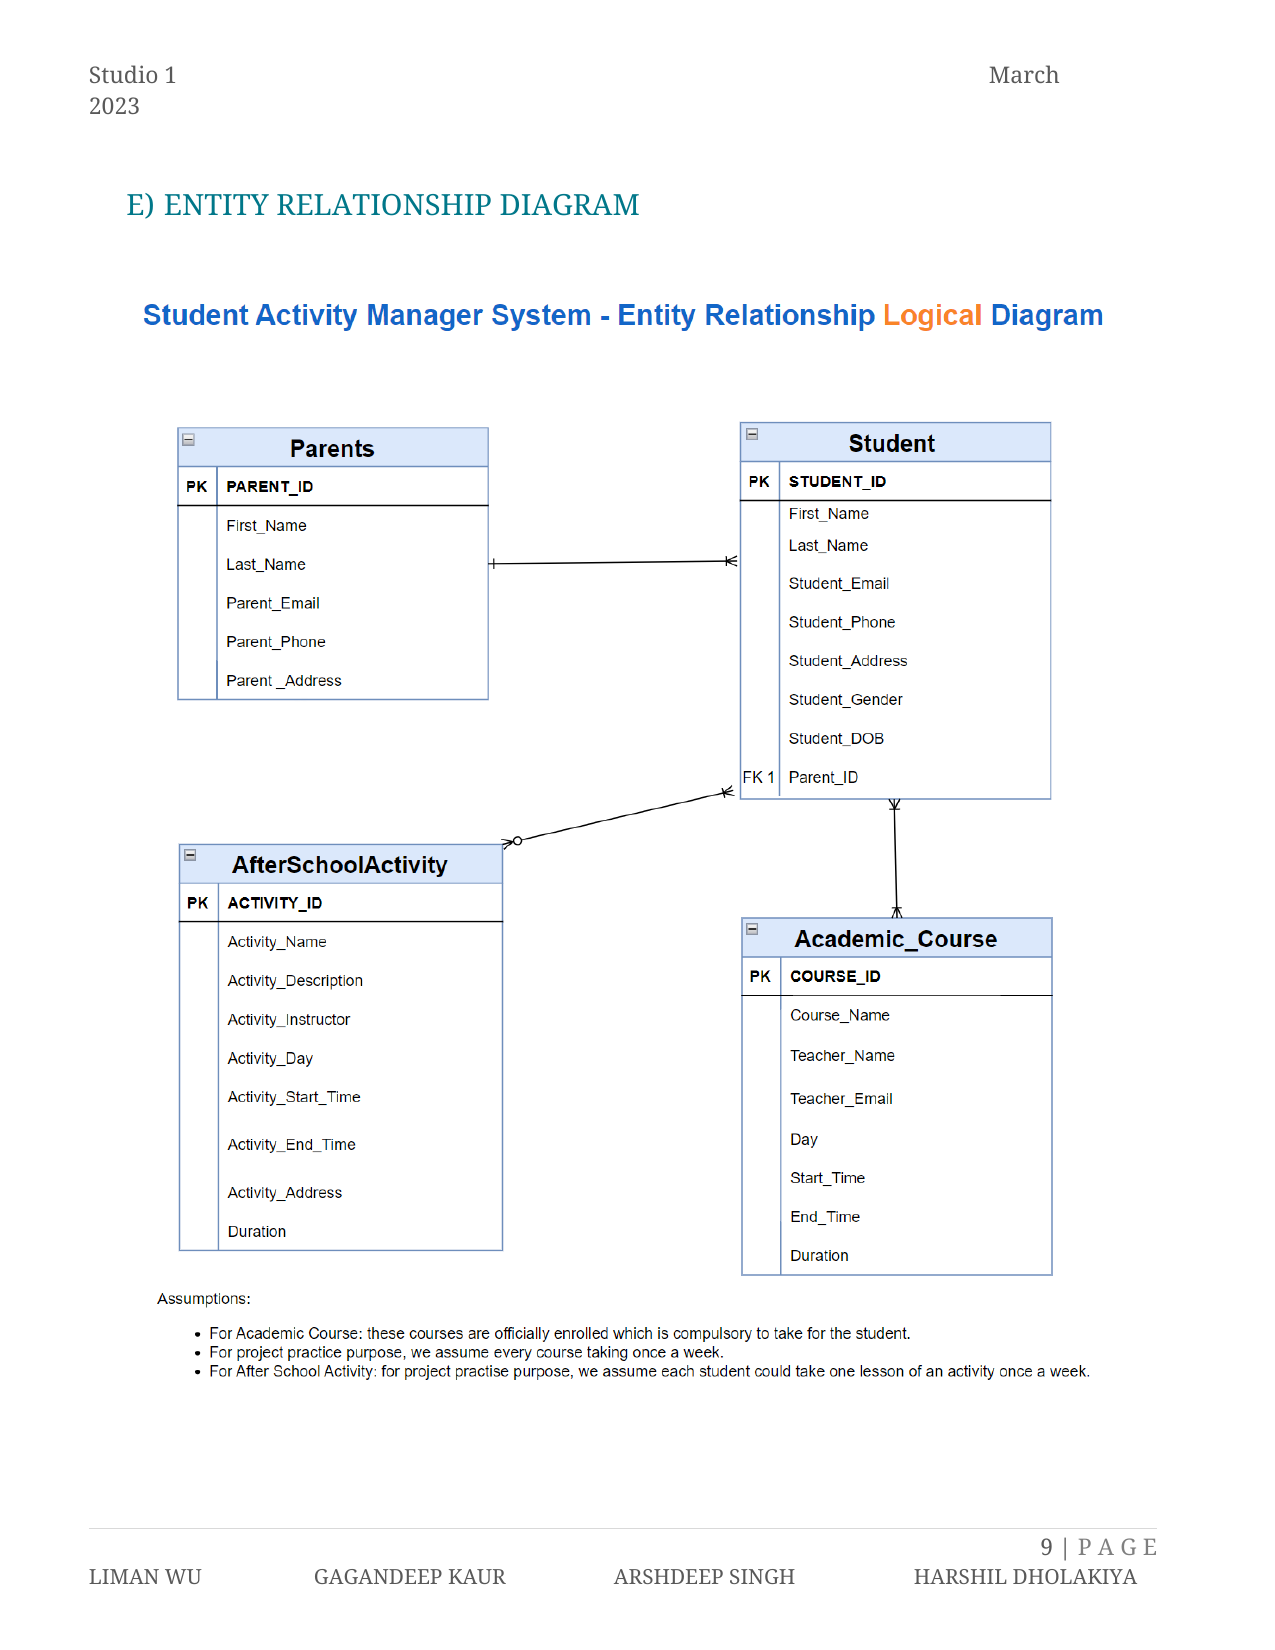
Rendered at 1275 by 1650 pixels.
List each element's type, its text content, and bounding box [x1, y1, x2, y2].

picture [88, 240, 1150, 1439]
subtitle Entity Relationship Diagram [126, 184, 1157, 224]
